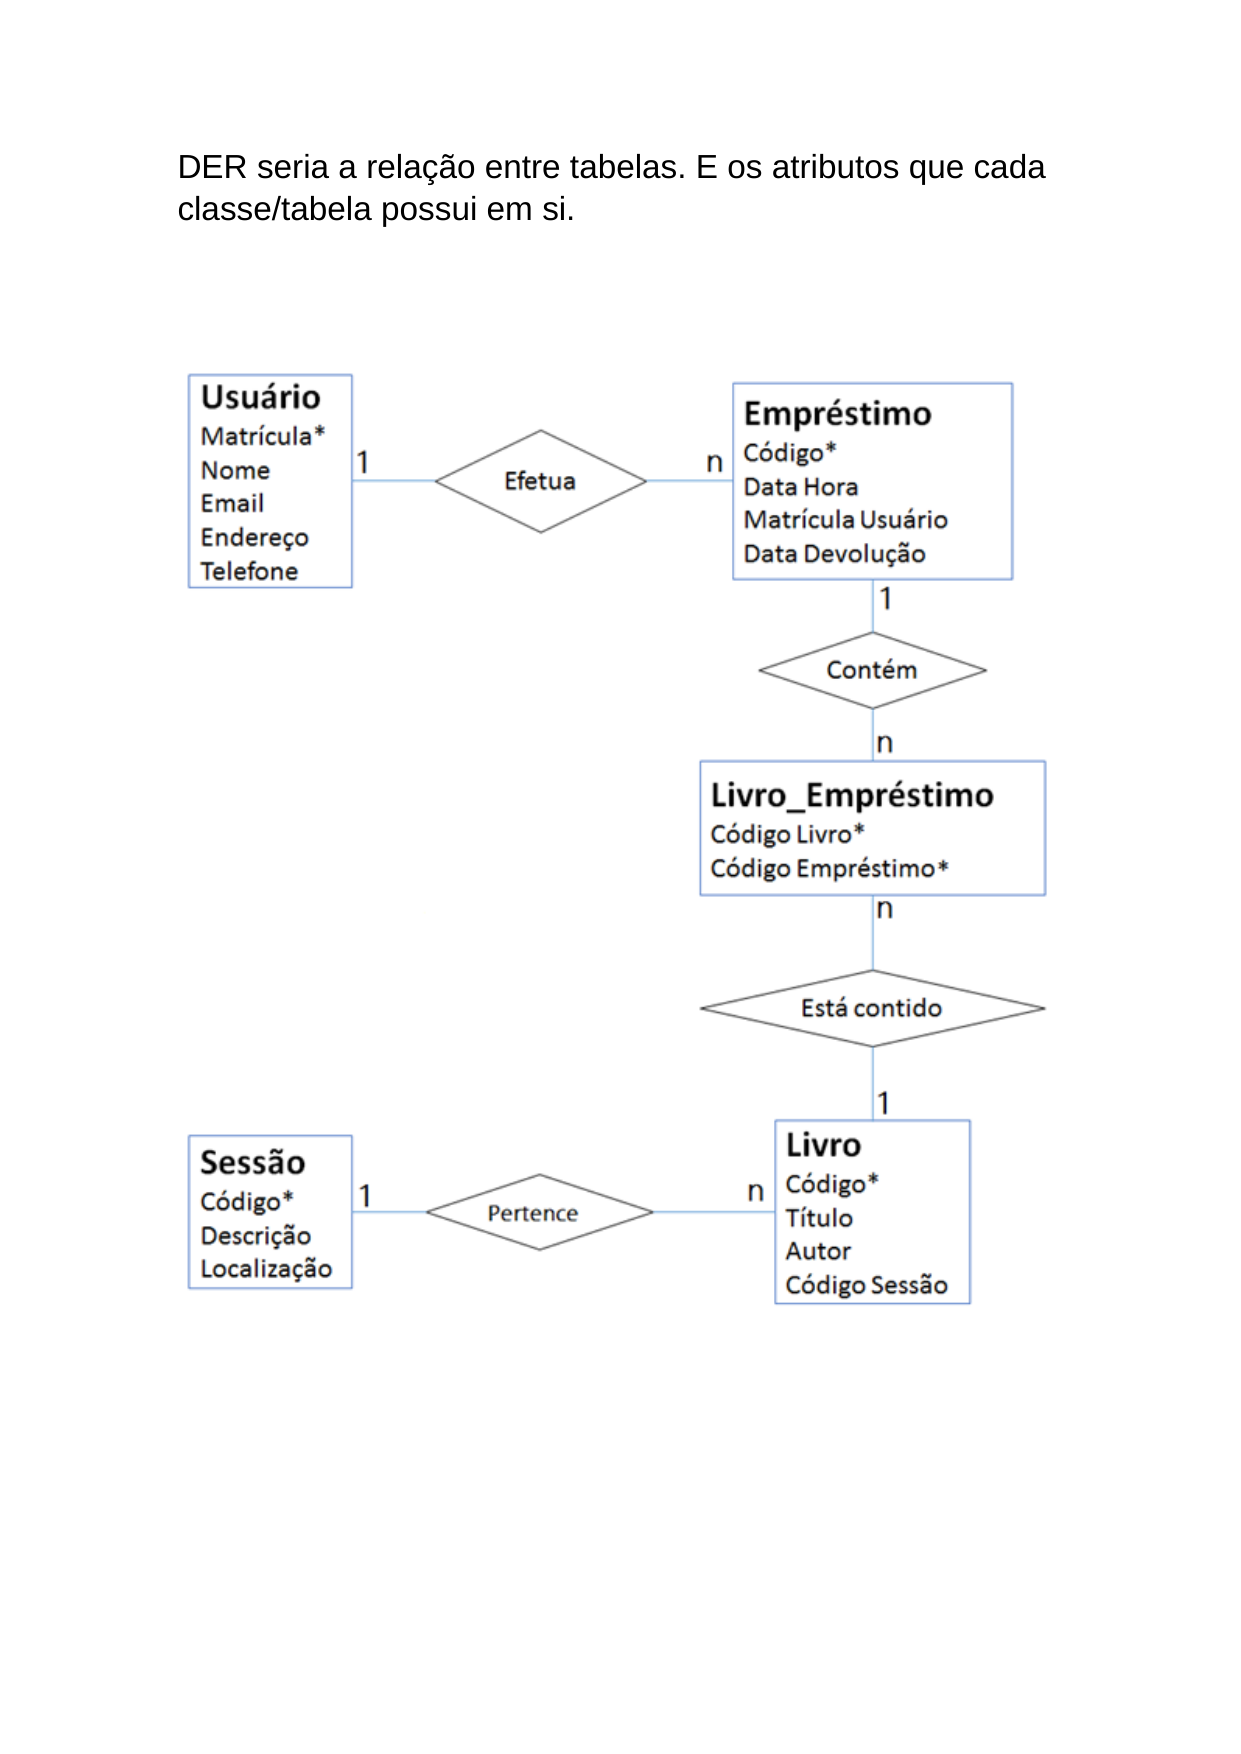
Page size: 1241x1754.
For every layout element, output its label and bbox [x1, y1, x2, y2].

text [177, 148, 1063, 227]
picture [177, 363, 1063, 1317]
